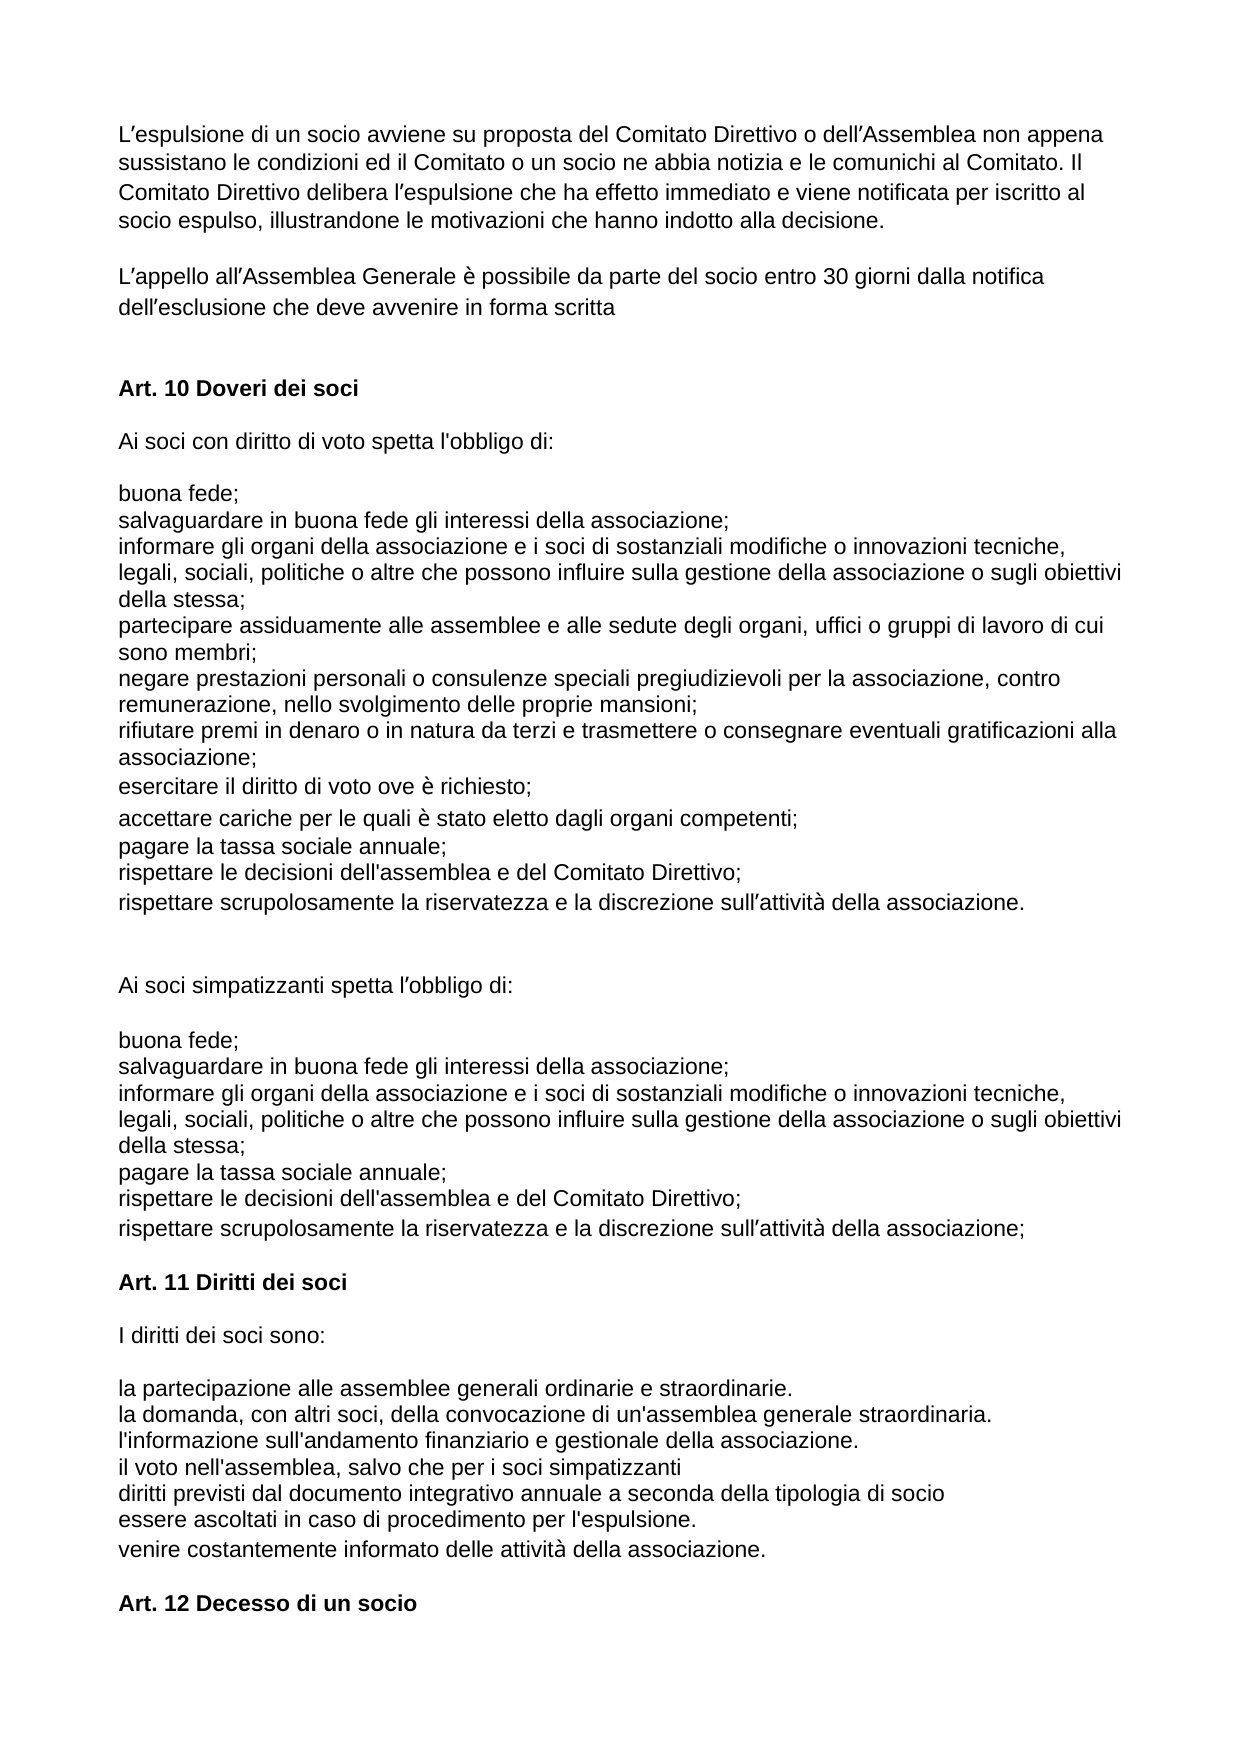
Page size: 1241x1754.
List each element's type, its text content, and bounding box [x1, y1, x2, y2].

text Art. 12 Decesso di un socio [118, 1590, 1122, 1617]
text accettare cariche per le quali è stato eletto dagli organi competenti; [118, 801, 1122, 833]
text la domanda, con altri soci, della convocazione di un'assemblea generale straordinaria. [118, 1401, 1122, 1427]
text Ai soci simpatizzanti spetta l’obbligo di: [118, 969, 1122, 1001]
text Art. 11 Diritti dei soci [118, 1269, 1122, 1295]
text Art. 10 Doveri dei soci [118, 375, 1122, 401]
text esercitare il diritto di voto ove è richiesto; [118, 770, 1122, 801]
text informare gli organi della associazione e i soci di sostanziali modifiche o innovazioni tecniche, legali, sociali, politiche o altre che possono influire sulla gestione della associazione o sugli obiettivi della stessa; [118, 533, 1122, 612]
text partecipare assiduamente alle assemblee e alle sedute degli organi, uffici o gruppi di lavoro di cui sono membri; [118, 612, 1122, 665]
text I diritti dei soci sono: [118, 1322, 1122, 1348]
text il voto nell'assemblea, salvo che per i soci simpatizzanti [118, 1453, 1122, 1480]
text rispettare scrupolosamente la riservatezza e la discrezione sull’attività della associazione; [118, 1211, 1122, 1243]
text Ai soci con diritto di voto spetta l'obbligo di: [118, 428, 1122, 454]
text salvaguardare in buona fede gli interessi della associazione; [118, 507, 1122, 533]
text pagare la tassa sociale annuale; [118, 1159, 1122, 1185]
text essere ascoltati in caso di procedimento per l'espulsione. [118, 1506, 1122, 1533]
text L’espulsione di un socio avviene su proposta del Comitato Direttivo o dell’Assemblea non appena sussistano le condizioni ed il Comitato o un socio ne abbia notizia e le comunichi al Comitato. Il Comitato Direttivo delibera l’espulsione che ha effetto immediato e viene notificata per iscritto al socio espulso, illustrandone le motivazioni che hanno indotto alla decisione. [118, 118, 1122, 233]
text L’appello all’Assemblea Generale è possibile da parte del socio entro 30 giorni dalla notifica dell’esclusione che deve avvenire in forma scritta [118, 260, 1122, 322]
text diritti previsti dal documento integrativo annuale a seconda della tipologia di socio [118, 1480, 1122, 1506]
text buona fede; [118, 480, 1122, 507]
text l'informazione sull'andamento finanziario e gestionale della associazione. [118, 1427, 1122, 1453]
text informare gli organi della associazione e i soci di sostanziali modifiche o innovazioni tecniche, legali, sociali, politiche o altre che possono influire sulla gestione della associazione o sugli obiettivi della stessa; [118, 1080, 1122, 1159]
text rispettare le decisioni dell'assemblea e del Comitato Direttivo; [118, 1185, 1122, 1211]
text buona fede; [118, 1027, 1122, 1053]
text venire costantemente informato delle attività della associazione. [118, 1533, 1122, 1564]
text rispettare le decisioni dell'assemblea e del Comitato Direttivo; [118, 859, 1122, 885]
text negare prestazioni personali o consulenze speciali pregiudizievoli per la associazione, contro remunerazione, nello svolgimento delle proprie mansioni; [118, 665, 1122, 717]
text salvaguardare in buona fede gli interessi della associazione; [118, 1053, 1122, 1080]
text la partecipazione alle assemblee generali ordinarie e straordinarie. [118, 1374, 1122, 1401]
text rispettare scrupolosamente la riservatezza e la discrezione sull’attività della associazione. [118, 885, 1122, 917]
text pagare la tassa sociale annuale; [118, 833, 1122, 859]
text rifiutare premi in denaro o in natura da terzi e trasmettere o consegnare eventuali gratificazioni alla associazione; [118, 717, 1122, 770]
